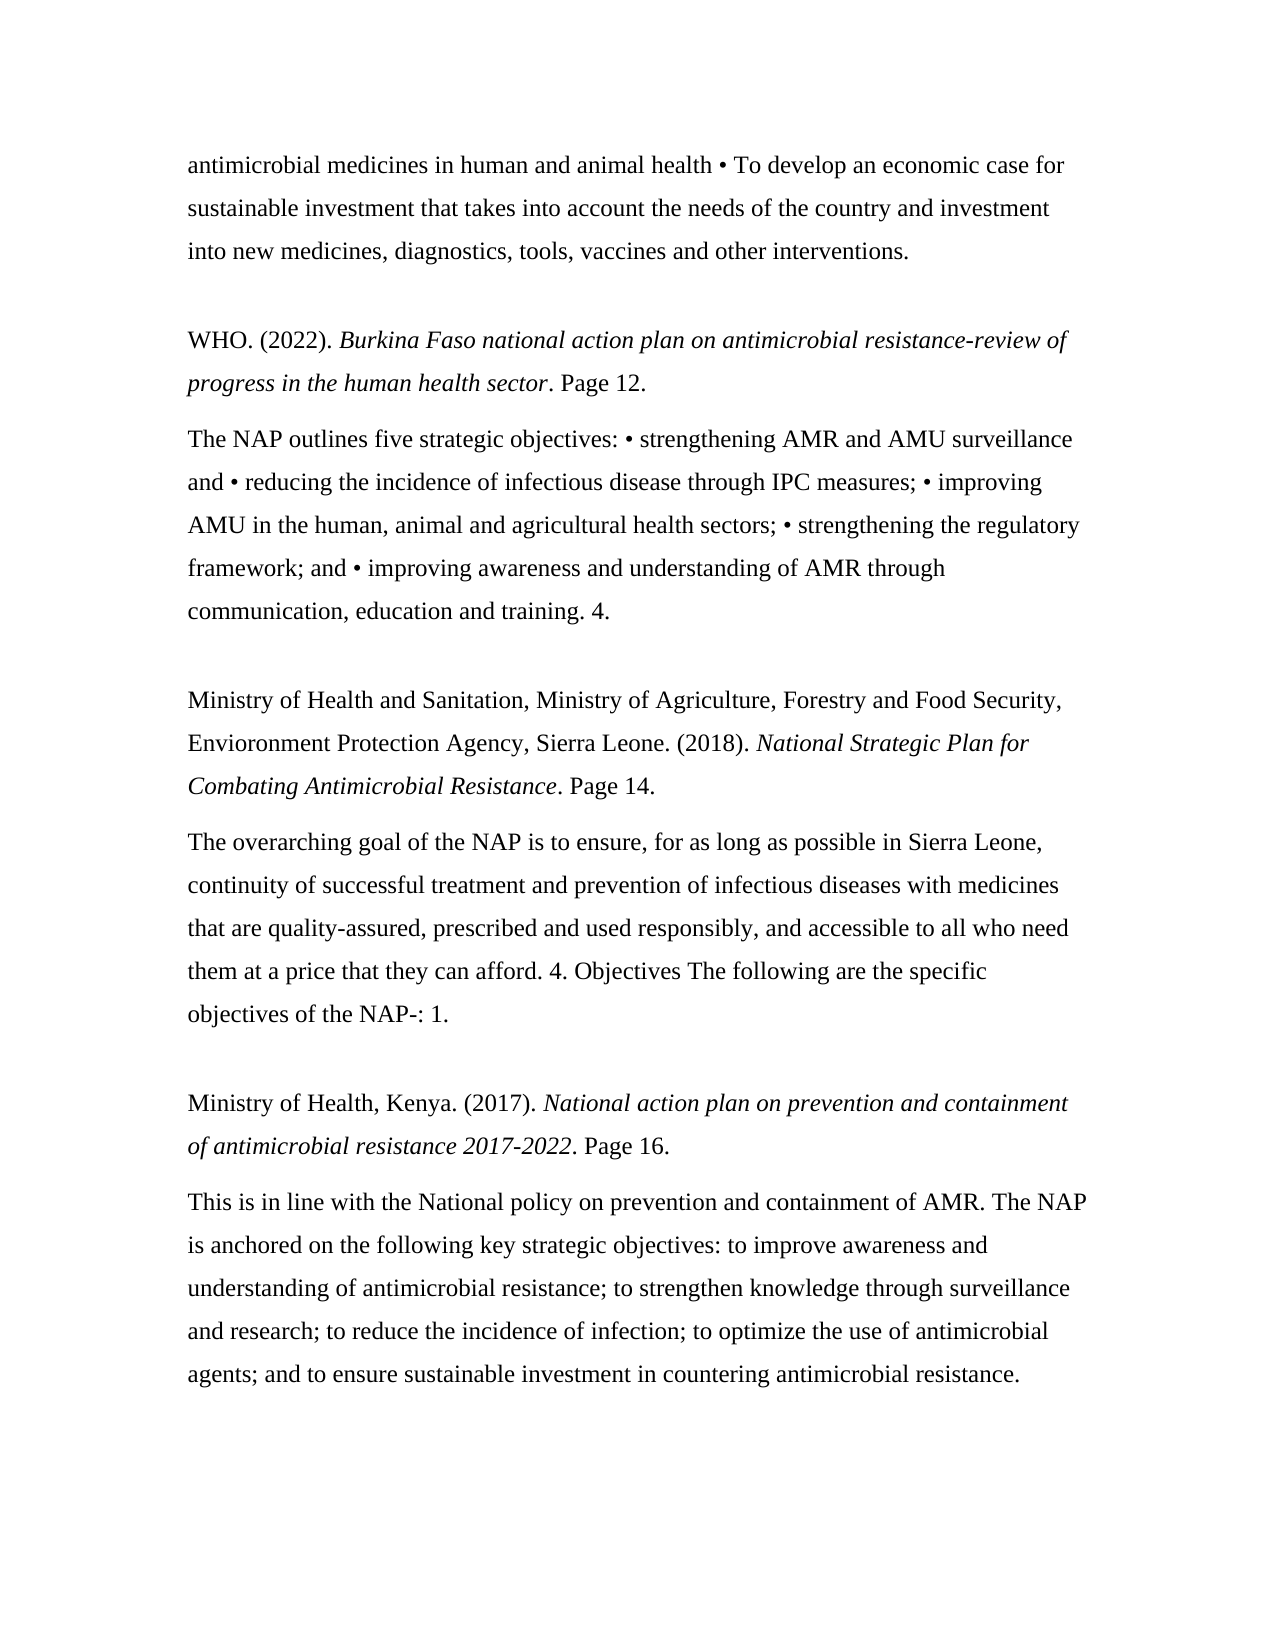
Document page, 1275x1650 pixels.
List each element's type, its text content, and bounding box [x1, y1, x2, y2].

text Ministry of Health and Sanitation, Ministry of Agriculture, Forestry and Food Security, Envioronment Protection Agency, Sierra Leone. (2018). National Strategic Plan for Combating Antimicrobial Resistance. Page 14. [187, 685, 1087, 800]
text The overarching goal of the NAP is to ensure, for as long as possible in Sierra Leone, continuity of successful treatment and prevention of infectious diseases with medicines that are quality-assured, prescribed and used responsibly, and accessible to all who need them at a price that they can afford. 4. Objectives The following are the specific objectives of the NAP-: 1. [187, 827, 1087, 1028]
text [187, 150, 1087, 265]
text The NAP outlines five strategic objectives: • strengthening AMR and AMU surveillance and • reducing the incidence of infectious disease through IPC measures; • improving AMU in the human, animal and agricultural health sectors; • strengthening the regulatory framework; and • improving awareness and understanding of AMR through communication, education and training. 4. [187, 424, 1087, 625]
text Ministry of Health, Kenya. (2017). National action plan on prevention and containment of antimicrobial resistance 2017-2022. Page 16. [187, 1088, 1087, 1160]
text WHO. (2022). Burkina Faso national action plan on antimicrobial resistance-review of progress in the human health sector. Page 12. [187, 325, 1087, 397]
text This is in line with the National policy on prevention and containment of AMR. The NAP is anchored on the following key strategic objectives: to improve awareness and understanding of antimicrobial resistance; to strengthen knowledge through surveillance and research; to reduce the incidence of infection; to optimize the use of antimicrobial agents; and to ensure sustainable investment in countering antimicrobial resistance. [187, 1187, 1087, 1388]
